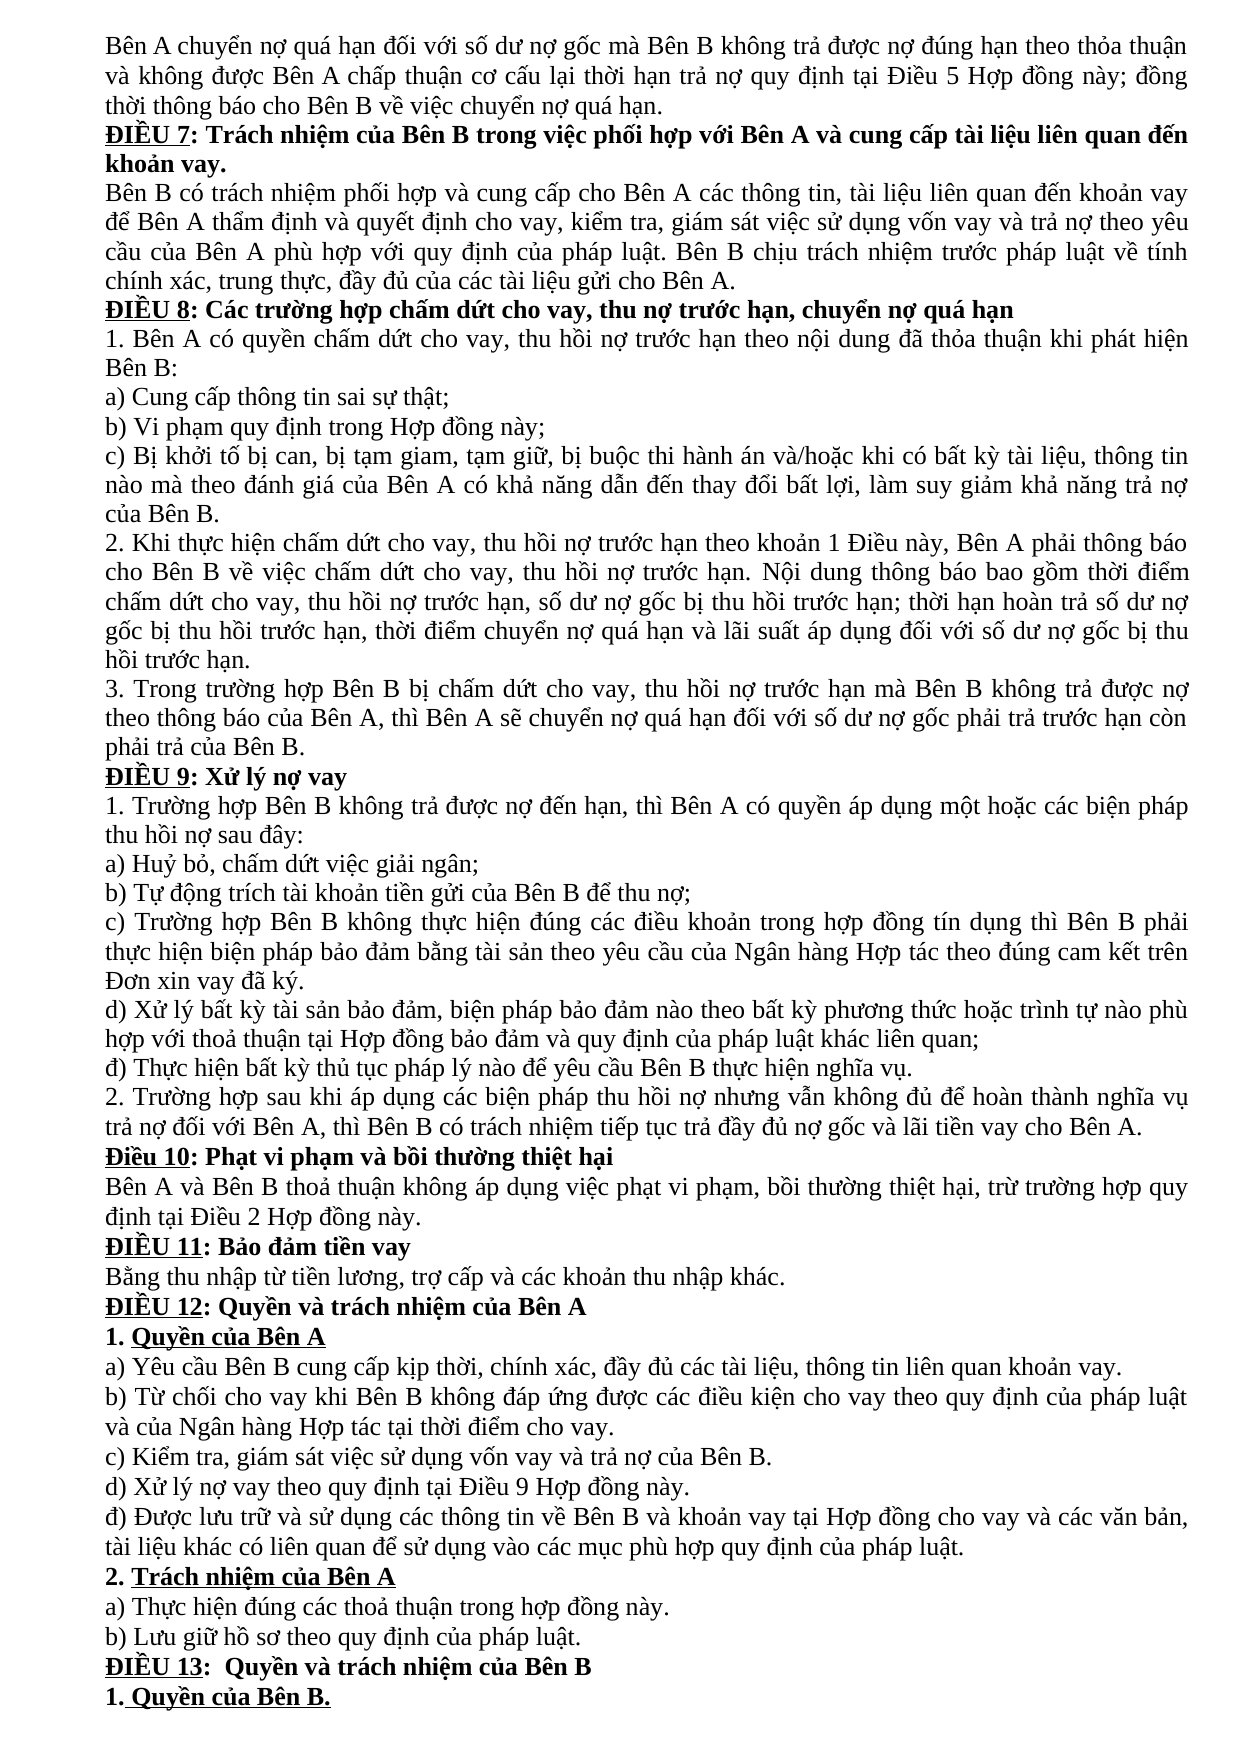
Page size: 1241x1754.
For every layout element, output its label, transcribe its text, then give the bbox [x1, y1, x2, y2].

list 1. Trường hợp Bên B không trả được nợ đến hạn, thì Bên A có quyền áp dụng một hoặc các biện pháp thu hồi nợ sau đây: [105, 791, 1191, 849]
text d) Xử lý nợ vay theo quy định tại Điều 9 Hợp đồng này. [105, 1471, 1191, 1501]
list 2. Trường hợp sau khi áp dụng các biện pháp thu hồi nợ nhưng vẫn không đủ để hoàn thành nghĩa vụ trả nợ đối với Bên A, thì Bên B có trách nhiệm tiếp tục trả đầy đủ nợ gốc và lãi tiền vay cho Bên A. [105, 1082, 1191, 1141]
list b) Vi phạm quy định trong Hợp đồng này; [105, 412, 1191, 441]
text ĐIỀU 11: Bảo đảm tiền vay [105, 1231, 1191, 1261]
text Bên A và Bên B thoả thuận không áp dụng việc phạt vi phạm, bồi thường thiệt hại, trừ trường hợp quy định tại Điều 2 Hợp đồng này. [105, 1171, 1191, 1231]
text 2. Trách nhiệm của Bên A [105, 1561, 1191, 1591]
list 1. Bên A có quyền chấm dứt cho vay, thu hồi nợ trước hạn theo nội dung đã thỏa thuận khi phát hiện Bên B: [105, 324, 1191, 382]
list 2. Khi thực hiện chấm dứt cho vay, thu hồi nợ trước hạn theo khoản 1 Điều này, Bên A phải thông báo cho Bên B về việc chấm dứt cho vay, thu hồi nợ trước hạn. Nội dung thông báo bao gồm thời điểm chấm dứt cho vay, thu hồi nợ trước hạn, số dư nợ gốc bị thu hồi trước hạn; thời hạn hoàn trả số dư nợ gốc bị thu hồi trước hạn, thời điểm chuyển nợ quá hạn và lãi suất áp dụng đối với số dư nợ gốc bị thu hồi trước hạn. [105, 528, 1191, 674]
list ĐIỀU 9: Xử lý nợ vay [105, 762, 1191, 791]
text b) Từ chối cho vay khi Bên B không đáp ứng được các điều kiện cho vay theo quy định của pháp luật và của Ngân hàng Hợp tác tại thời điểm cho vay. [105, 1381, 1191, 1441]
text 1. Quyền của Bên B. [105, 1681, 1191, 1711]
list Bên A chuyển nợ quá hạn đối với số dư nợ gốc mà Bên B không trả được nợ đúng hạn theo thỏa thuận và không được Bên A chấp thuận cơ cấu lại thời hạn trả nợ quy định tại Điều 5 Hợp đồng này; đồng thời thông báo cho Bên B về việc chuyển nợ quá hạn. [105, 30, 1191, 120]
text đ) Được lưu trữ và sử dụng các thông tin về Bên B và khoản vay tại Hợp đồng cho vay và các văn bản, tài liệu khác có liên quan để sử dụng vào các mục phù hợp quy định của pháp luật. [105, 1501, 1191, 1561]
list b) Tự động trích tài khoản tiền gửi của Bên B để thu nợ; [105, 878, 1191, 907]
text a) Thực hiện đúng các thoả thuận trong hợp đồng này. [105, 1591, 1191, 1621]
list Bên B có trách nhiệm phối hợp và cung cấp cho Bên A các thông tin, tài liệu liên quan đến khoản vay để Bên A thẩm định và quyết định cho vay, kiểm tra, giám sát việc sử dụng vốn vay và trả nợ theo yêu cầu của Bên A phù hợp với quy định của pháp luật. Bên B chịu trách nhiệm trước pháp luật về tính chính xác, trung thực, đầy đủ của các tài liệu gửi cho Bên A. [105, 178, 1191, 295]
list ĐIỀU 7: Trách nhiệm của Bên B trong việc phối hợp với Bên A và cung cấp tài liệu liên quan đến khoản vay. [105, 120, 1191, 178]
list c) Trường hợp Bên B không thực hiện đúng các điều khoản trong hợp đồng tín dụng thì Bên B phải thực hiện biện pháp bảo đảm bằng tài sản theo yêu cầu của Ngân hàng Hợp tác theo đúng cam kết trên Đơn xin vay đã ký. [105, 907, 1191, 995]
list a) Huỷ bỏ, chấm dứt việc giải ngân; [105, 849, 1191, 878]
list đ) Thực hiện bất kỳ thủ tục pháp lý nào để yêu cầu Bên B thực hiện nghĩa vụ. [105, 1053, 1191, 1082]
list c) Bị khởi tố bị can, bị tạm giam, tạm giữ, bị buộc thi hành án và/hoặc khi có bất kỳ tài liệu, thông tin nào mà theo đánh giá của Bên A có khả năng dẫn đến thay đổi bất lợi, làm suy giảm khả năng trả nợ của Bên B. [105, 441, 1191, 528]
text b) Lưu giữ hồ sơ theo quy định của pháp luật. [105, 1621, 1191, 1651]
list ĐIỀU 8: Các trường hợp chấm dứt cho vay, thu nợ trước hạn, chuyển nợ quá hạn [105, 295, 1191, 324]
text Điều 10: Phạt vi phạm và bồi thường thiệt hại [105, 1141, 1191, 1171]
list 3. Trong trường hợp Bên B bị chấm dứt cho vay, thu hồi nợ trước hạn mà Bên B không trả được nợ theo thông báo của Bên A, thì Bên A sẽ chuyển nợ quá hạn đối với số dư nợ gốc phải trả trước hạn còn phải trả của Bên B. [105, 674, 1191, 762]
list a) Cung cấp thông tin sai sự thật; [105, 382, 1191, 412]
text 1. Quyền của Bên A [105, 1321, 1191, 1351]
list d) Xử lý bất kỳ tài sản bảo đảm, biện pháp bảo đảm nào theo bất kỳ phương thức hoặc trình tự nào phù hợp với thoả thuận tại Hợp đồng bảo đảm và quy định của pháp luật khác liên quan; [105, 995, 1191, 1053]
text a) Yêu cầu Bên B cung cấp kịp thời, chính xác, đầy đủ các tài liệu, thông tin liên quan khoản vay. [105, 1351, 1191, 1381]
text Bằng thu nhập từ tiền lương, trợ cấp và các khoản thu nhập khác. [105, 1261, 1191, 1291]
text c) Kiểm tra, giám sát việc sử dụng vốn vay và trả nợ của Bên B. [105, 1441, 1191, 1471]
text ĐIỀU 13: Quyền và trách nhiệm của Bên B [105, 1651, 1191, 1681]
text ĐIỀU 12: Quyền và trách nhiệm của Bên A [105, 1291, 1191, 1321]
